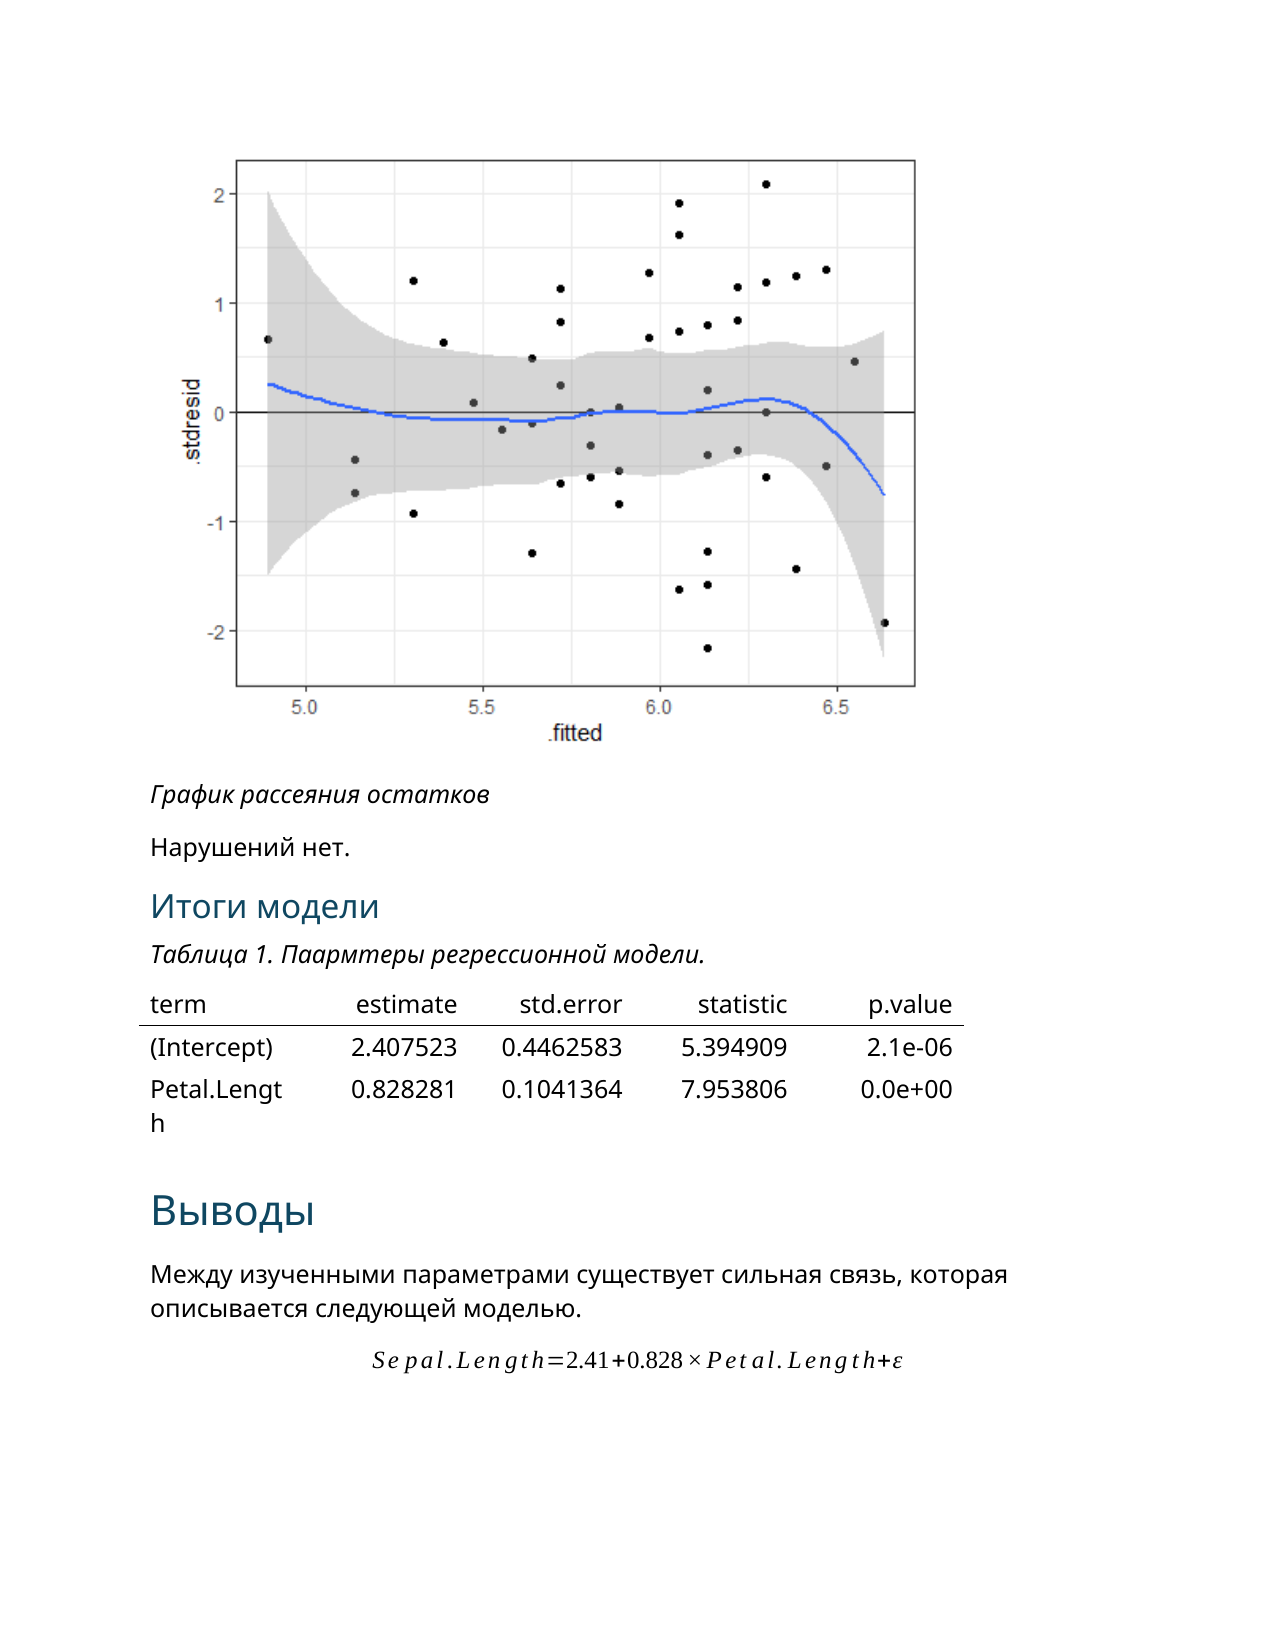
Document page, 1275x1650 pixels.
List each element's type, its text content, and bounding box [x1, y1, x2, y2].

text График рассеяния остатков [150, 777, 1125, 811]
table_cell 7.953806 [634, 1068, 799, 1143]
text Нарушений нет. [150, 830, 1125, 864]
table_cell (Intercept) [139, 1026, 304, 1068]
table_header estimate [304, 983, 469, 1025]
subtitle Итоги модели [150, 883, 1125, 928]
text Таблица 1. Паармтеры регрессионной модели. [150, 937, 1125, 971]
table_header std.error [469, 983, 634, 1025]
text Между изученными параметрами существует сильная связь, которая описывается следующей моделью. [150, 1256, 1125, 1324]
table_cell 2.407523 [304, 1026, 469, 1068]
table_cell 0.0e+00 [799, 1068, 964, 1143]
table_header statistic [634, 983, 799, 1025]
table_cell 0.828281 [304, 1068, 469, 1143]
subtitle Выводы [150, 1181, 1125, 1238]
picture [168, 150, 927, 757]
table_header p.value [799, 983, 964, 1025]
table_cell 2.1e-06 [799, 1026, 964, 1068]
table_cell Petal.Length [139, 1068, 304, 1143]
table_cell 0.1041364 [469, 1068, 634, 1143]
table_cell 5.394909 [634, 1026, 799, 1068]
table_header term [139, 983, 304, 1025]
table_cell 0.4462583 [469, 1026, 634, 1068]
